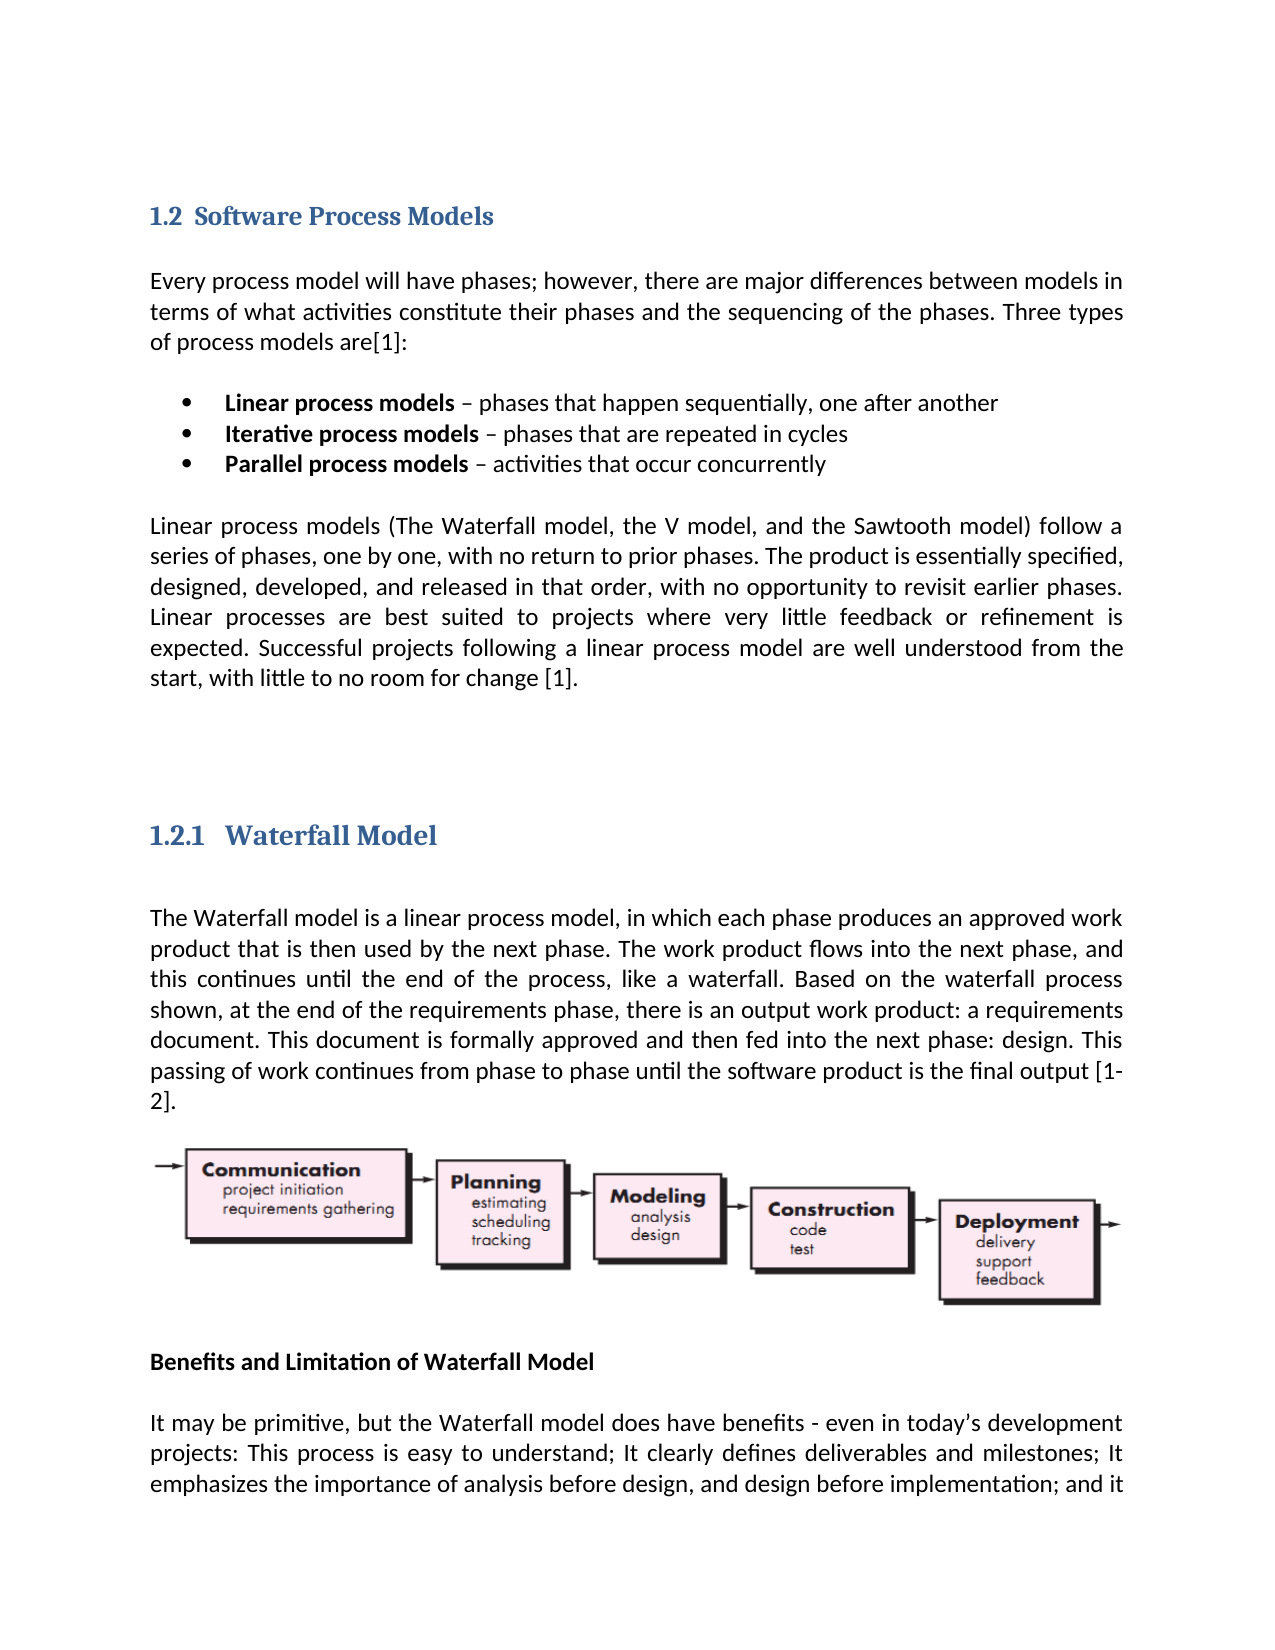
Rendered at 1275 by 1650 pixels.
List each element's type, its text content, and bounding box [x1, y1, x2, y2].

list Linear process models – phases that happen sequentially, one after another [187, 387, 1125, 418]
subtitle Waterfall Model [150, 819, 1125, 853]
text Linear process models (The Waterfall model, the V model, and the Sawtooth model) follow a series of phases, one by one, with no return to prior phases. The product is essentially specified, designed, developed, and released in that order, with no opportunity to revisit earlier phases. Linear processes are best suited to projects where very little feedback or refinement is expected. Successful projects following a linear process model are well understood from the start, with little to no room for change [1]. [150, 482, 1125, 693]
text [150, 1407, 1125, 1498]
subtitle Software Process Models [150, 201, 1125, 232]
list Iterative process models – phases that are repeated in cycles [187, 418, 1125, 448]
picture [150, 1146, 1125, 1316]
text Benefits and Limitation of Waterfall Model [150, 1346, 1125, 1376]
list Parallel process models – activities that occur concurrently [187, 448, 1125, 479]
text The Waterfall model is a linear process model, in which each phase produces an approved work product that is then used by the next phase. The work product flows into the next phase, and this continues until the end of the process, like a waterfall. Based on the waterfall process shown, at the end of the requirements phase, there is an output work product: a requirements document. This document is formally approved and then fed into the next phase: design. This passing of work continues from phase to phase until the software product is the final output [1-2]. [150, 902, 1125, 1116]
text Every process model will have phases; however, there are major differences between models in terms of what activities constitute their phases and the sequencing of the phases. Three types of process models are[1]: [150, 235, 1125, 357]
